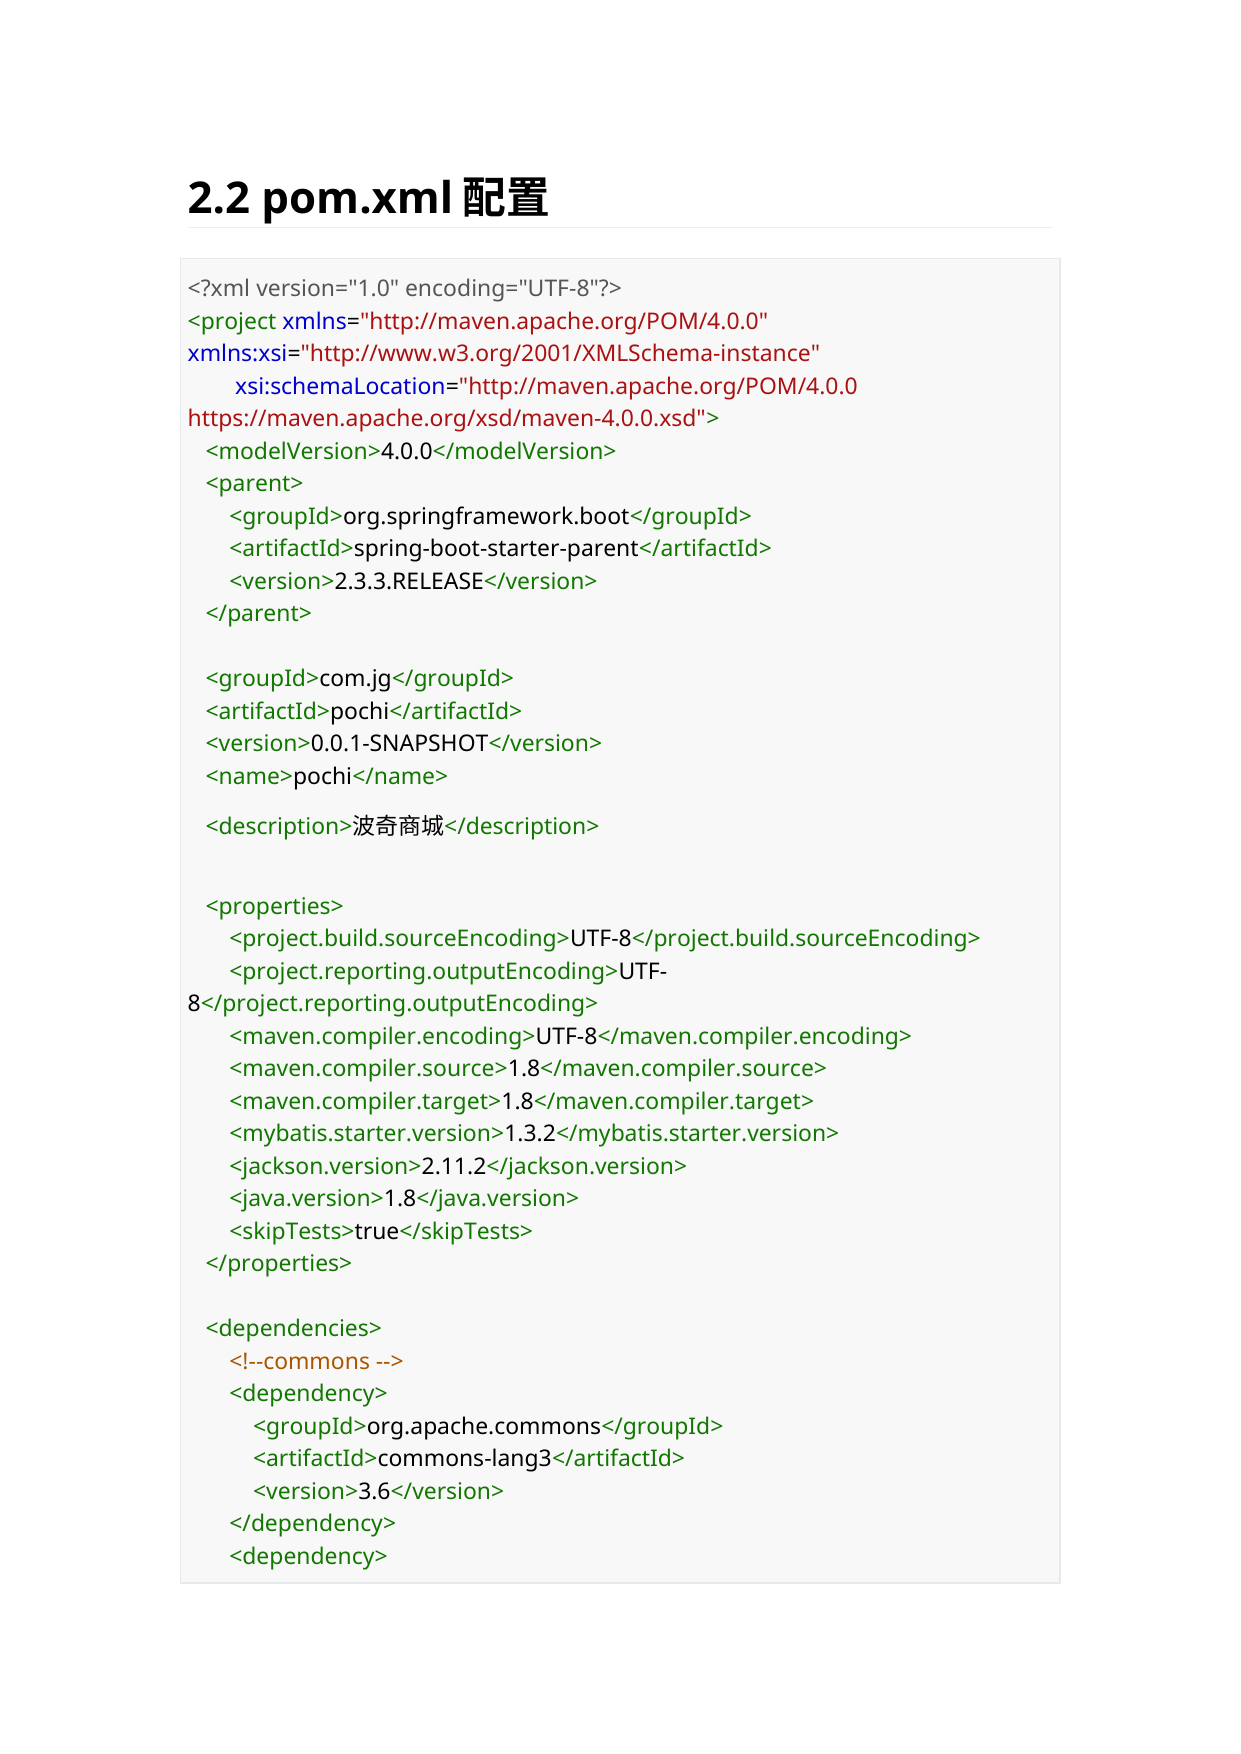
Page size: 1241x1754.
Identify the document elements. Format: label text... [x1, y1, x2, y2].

text 2.2 pom.xml配置 [187, 162, 1053, 228]
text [181, 259, 1059, 1582]
